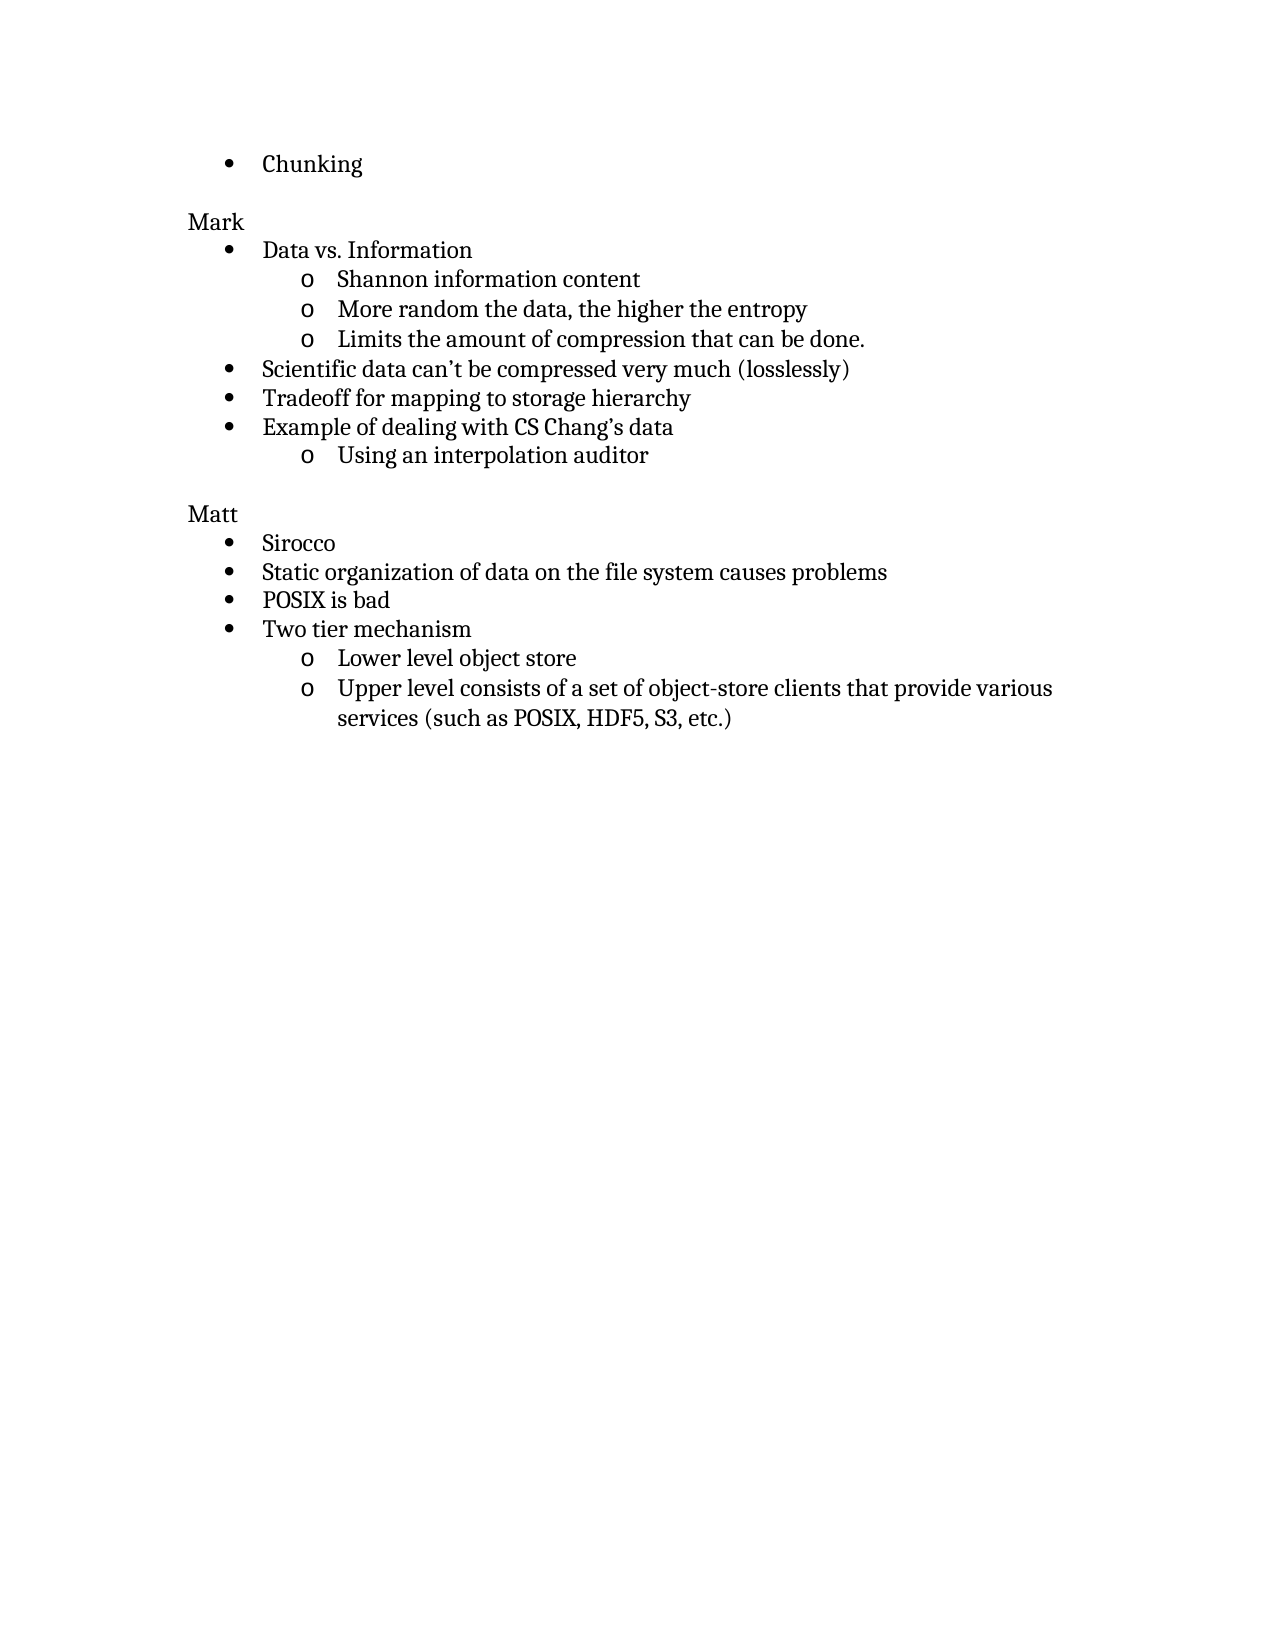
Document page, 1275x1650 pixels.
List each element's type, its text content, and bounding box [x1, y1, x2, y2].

list Example of dealing with CS Chang’s data [225, 412, 1087, 441]
list Shannon information content [300, 265, 1087, 295]
list Scientific data can’t be compressed very much (losslessly) [225, 355, 1087, 384]
list Static organization of data on the file system causes problems [225, 557, 1087, 586]
list Tradeoff for mapping to storage hierarchy [225, 384, 1087, 412]
list Data vs. Information [225, 236, 1087, 265]
list POSIX is bad [225, 586, 1087, 615]
list More random the data, the higher the entropy [300, 295, 1087, 325]
list Chunking [225, 150, 1087, 179]
list Limits the amount of compression that can be done. [300, 325, 1087, 355]
list Using an interpolation auditor [300, 441, 1087, 471]
text Mark [187, 207, 1087, 236]
list Upper level consists of a set of object-store clients that provide various services (such as POSIX, HDF5, S3, etc.) [300, 674, 1087, 732]
list Sirocco [225, 529, 1087, 557]
list Lower level object store [300, 644, 1087, 674]
text Matt [187, 500, 1087, 529]
list Two tier mechanism [225, 615, 1087, 644]
